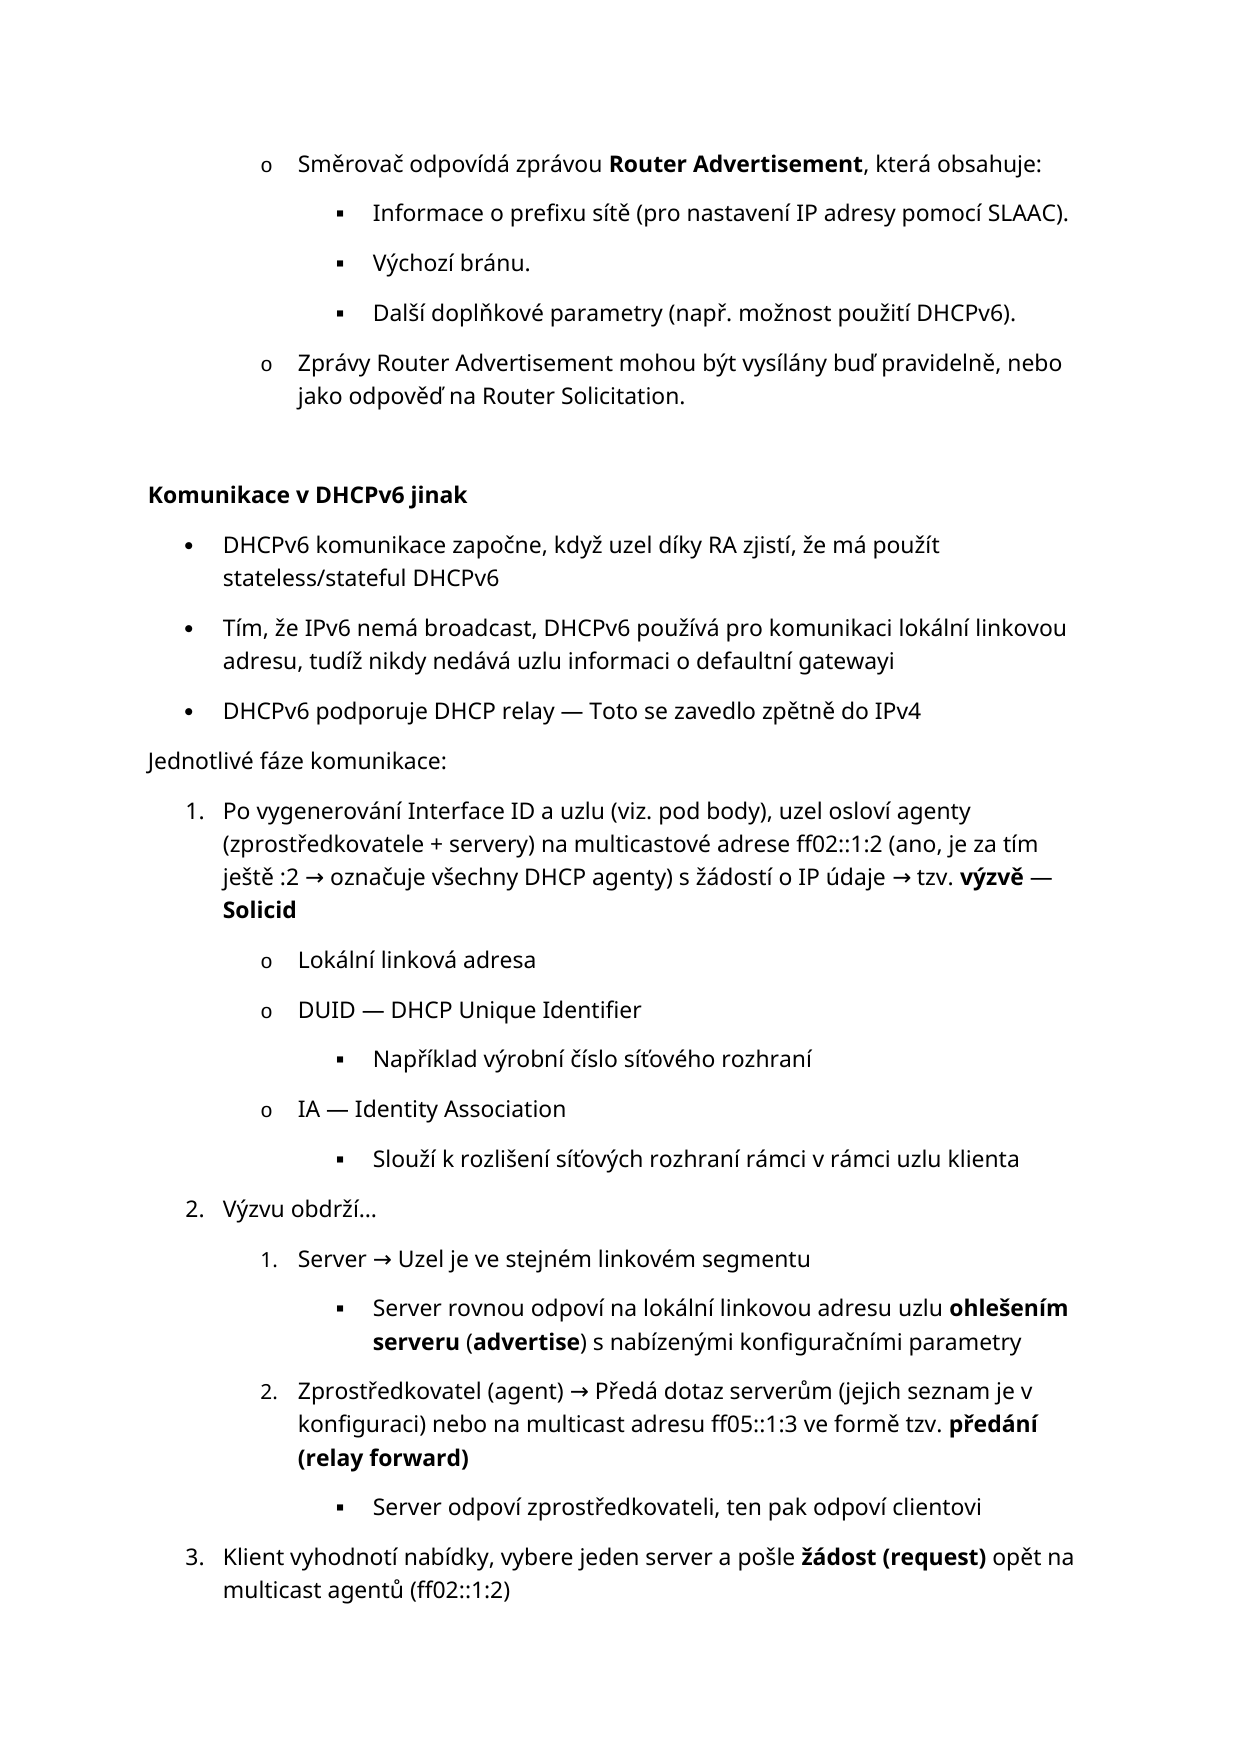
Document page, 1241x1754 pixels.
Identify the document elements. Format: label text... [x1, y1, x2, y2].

list Zprávy Router Advertisement mohou být vysílány buď pravidelně, nebo jako odpověď na Router Solicitation. [260, 347, 1093, 411]
list Lokální linková adresa [260, 944, 1093, 975]
list DUID — DHCP Unique Identifier [260, 994, 1093, 1025]
list Zprostředkovatel (agent) → Předá dotaz serverům (jejich seznam je v konfiguraci) nebo na multicast adresu ff05::1:3 ve formě tzv. předání (relay forward) [260, 1375, 1093, 1473]
list Po vygenerování Interface ID a uzlu (viz. pod body), uzel osloví agenty (zprostředkovatele + servery) na multicastové adrese ff02::1:2 (ano, je za tím ještě :2 → označuje všechny DHCP agenty) s žádostí o IP údaje → tzv. výzvě — Solicid [185, 795, 1093, 925]
list Další doplňkové parametry (např. možnost použití DHCPv6). [335, 297, 1093, 328]
list Například výrobní číslo síťového rozhraní [335, 1043, 1093, 1075]
list DHCPv6 podporuje DHCP relay — Toto se zavedlo zpětně do IPv4 [185, 695, 1093, 726]
list Výzvu obdrží… [185, 1193, 1093, 1224]
list DHCPv6 komunikace započne, když uzel díky RA zjistí, že má použít stateless/stateful DHCPv6 [185, 529, 1093, 594]
text Komunikace v DHCPv6 jinak [148, 479, 1093, 511]
list Směrovač odpovídá zprávou Router Advertisement, která obsahuje: [260, 148, 1093, 179]
list Tím, že IPv6 nemá broadcast, DHCPv6 používá pro komunikaci lokální linkovou adresu, tudíž nikdy nedává uzlu informaci o defaultní gatewayi [185, 612, 1093, 677]
list Klient vyhodnotí nabídky, vybere jeden server a pošle žádost (request) opět na multicast agentů (ff02::1:2) [185, 1541, 1093, 1606]
list Informace o prefixu sítě (pro nastavení IP adresy pomocí SLAAC). [335, 197, 1093, 229]
list Server odpoví zprostředkovateli, ten pak odpoví clientovi [335, 1491, 1093, 1523]
list Výchozí bránu. [335, 247, 1093, 278]
list Slouží k rozlišení síťových rozhraní rámci v rámci uzlu klienta [335, 1143, 1093, 1174]
list IA — Identity Association [260, 1093, 1093, 1124]
list Server rovnou odpoví na lokální linkovou adresu uzlu ohlešením serveru (advertise) s nabízenými konfiguračními parametry [335, 1292, 1093, 1357]
text Jednotlivé fáze komunikace: [148, 745, 1093, 776]
list Server → Uzel je ve stejném linkovém segmentu [260, 1243, 1093, 1274]
